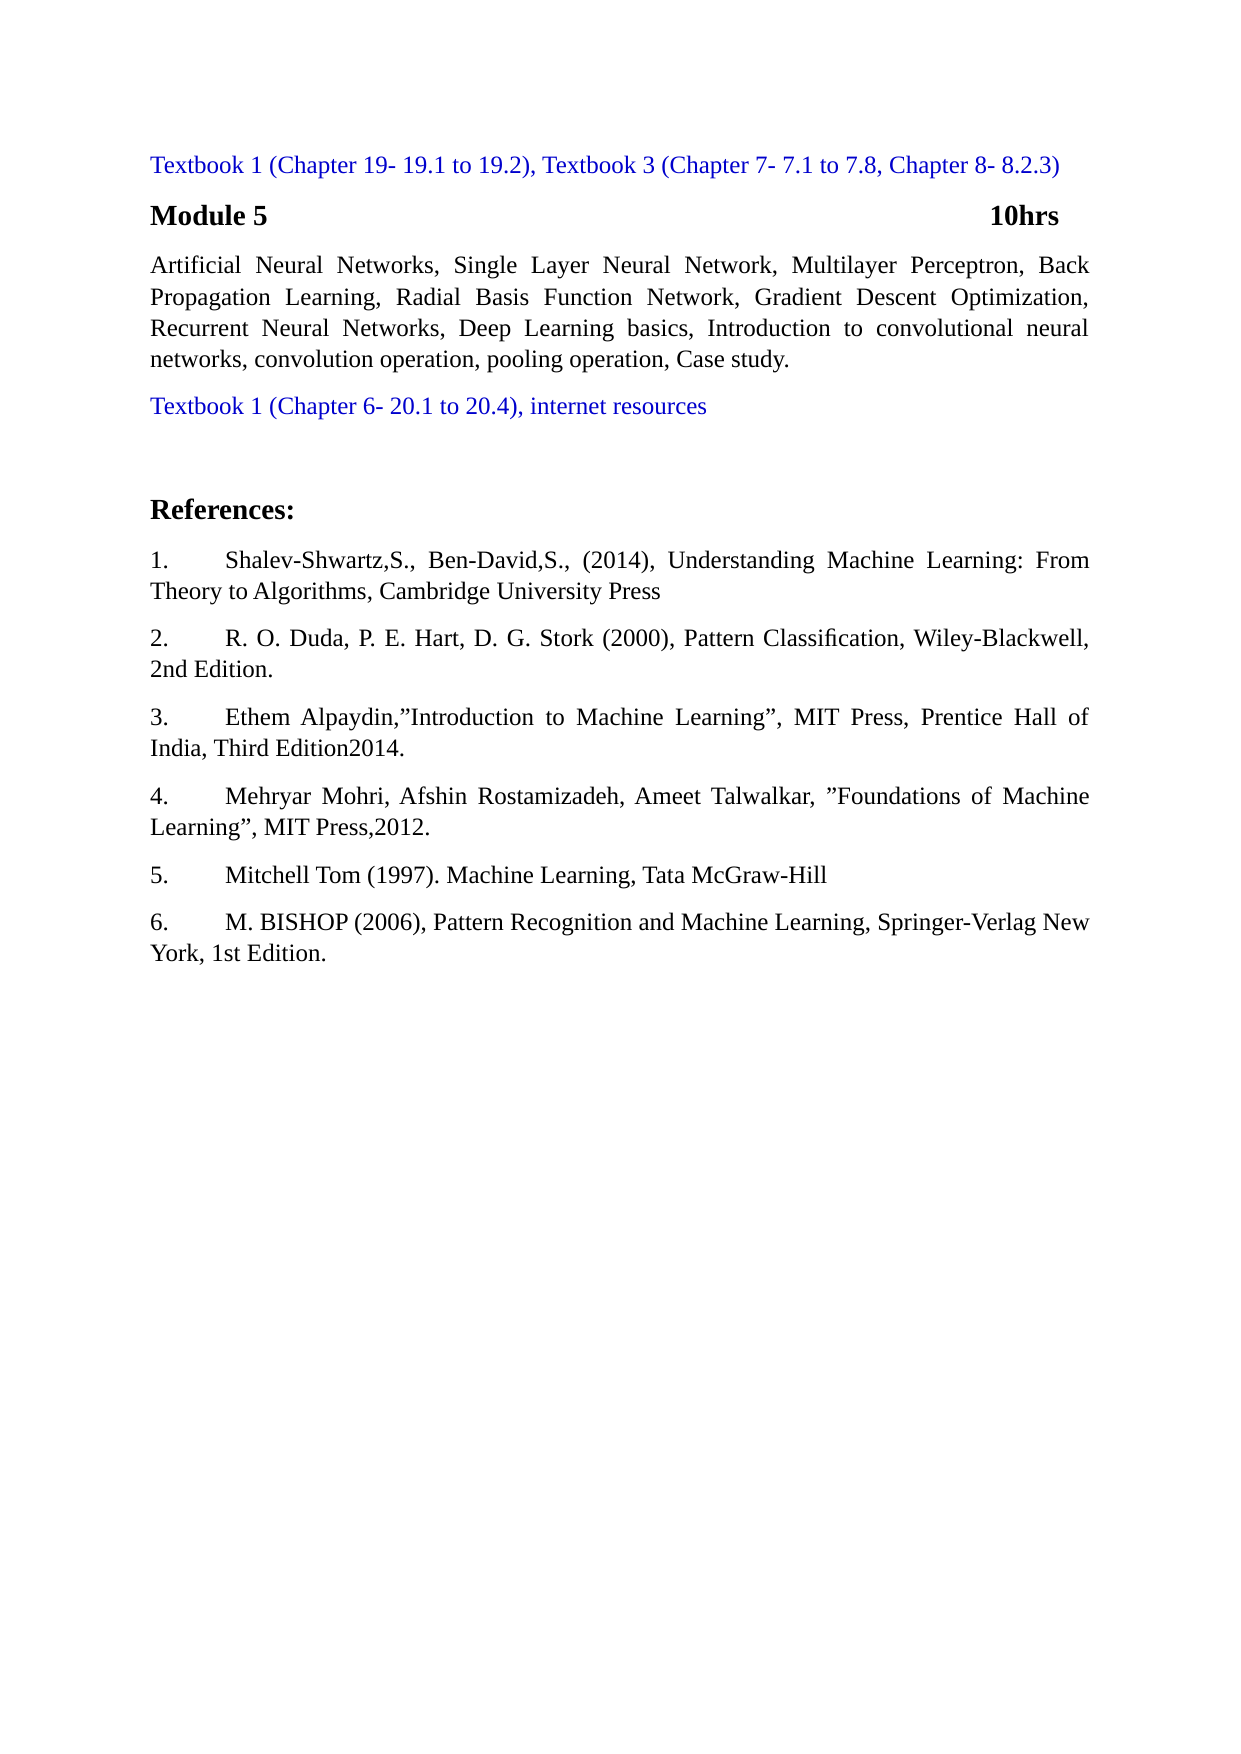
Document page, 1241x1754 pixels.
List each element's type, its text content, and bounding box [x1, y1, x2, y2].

text Textbook 1 (Chapter 19- 19.1 to 19.2), Textbook 3 (Chapter 7- 7.1 to 7.8, Chapter 8- 8.2.3) [150, 150, 1090, 179]
text Textbook 1 (Chapter 6- 20.1 to 20.4), internet resources [150, 391, 1090, 420]
text 3. Ethem Alpaydin,”Introduction to Machine Learning”, MIT Press, Prentice Hall of India, Third Edition2014. [150, 702, 1090, 762]
text 6. M. BISHOP (2006), Pattern Recognition and Machine Learning, Springer-Verlag New York, 1st Edition. [150, 907, 1090, 967]
text 4. Mehryar Mohri, Afshin Rostamizadeh, Ameet Talwalkar, ”Foundations of Machine Learning”, MIT Press,2012. [150, 781, 1090, 841]
text 1. Shalev-Shwartz,S., Ben-David,S., (2014), Understanding Machine Learning: From Theory to Algorithms, Cambridge University Press [150, 545, 1090, 604]
text 5. Mitchell Tom (1997). Machine Learning, Tata McGraw-Hill [150, 860, 1090, 888]
text References: [150, 492, 1090, 525]
text 2. R. O. Duda, P. E. Hart, D. G. Stork (2000), Pattern Classiﬁcation, Wiley-Blackwell, 2nd Edition. [150, 623, 1090, 683]
text Artificial Neural Networks, Single Layer Neural Network, Multilayer Perceptron, Back Propagation Learning, Radial Basis Function Network, Gradient Descent Optimization, Recurrent Neural Networks, Deep Learning basics, Introduction to convolutional neural networks, convolution operation, pooling operation, Case study. [150, 251, 1090, 372]
text Module 5 10hrs [150, 198, 1090, 231]
